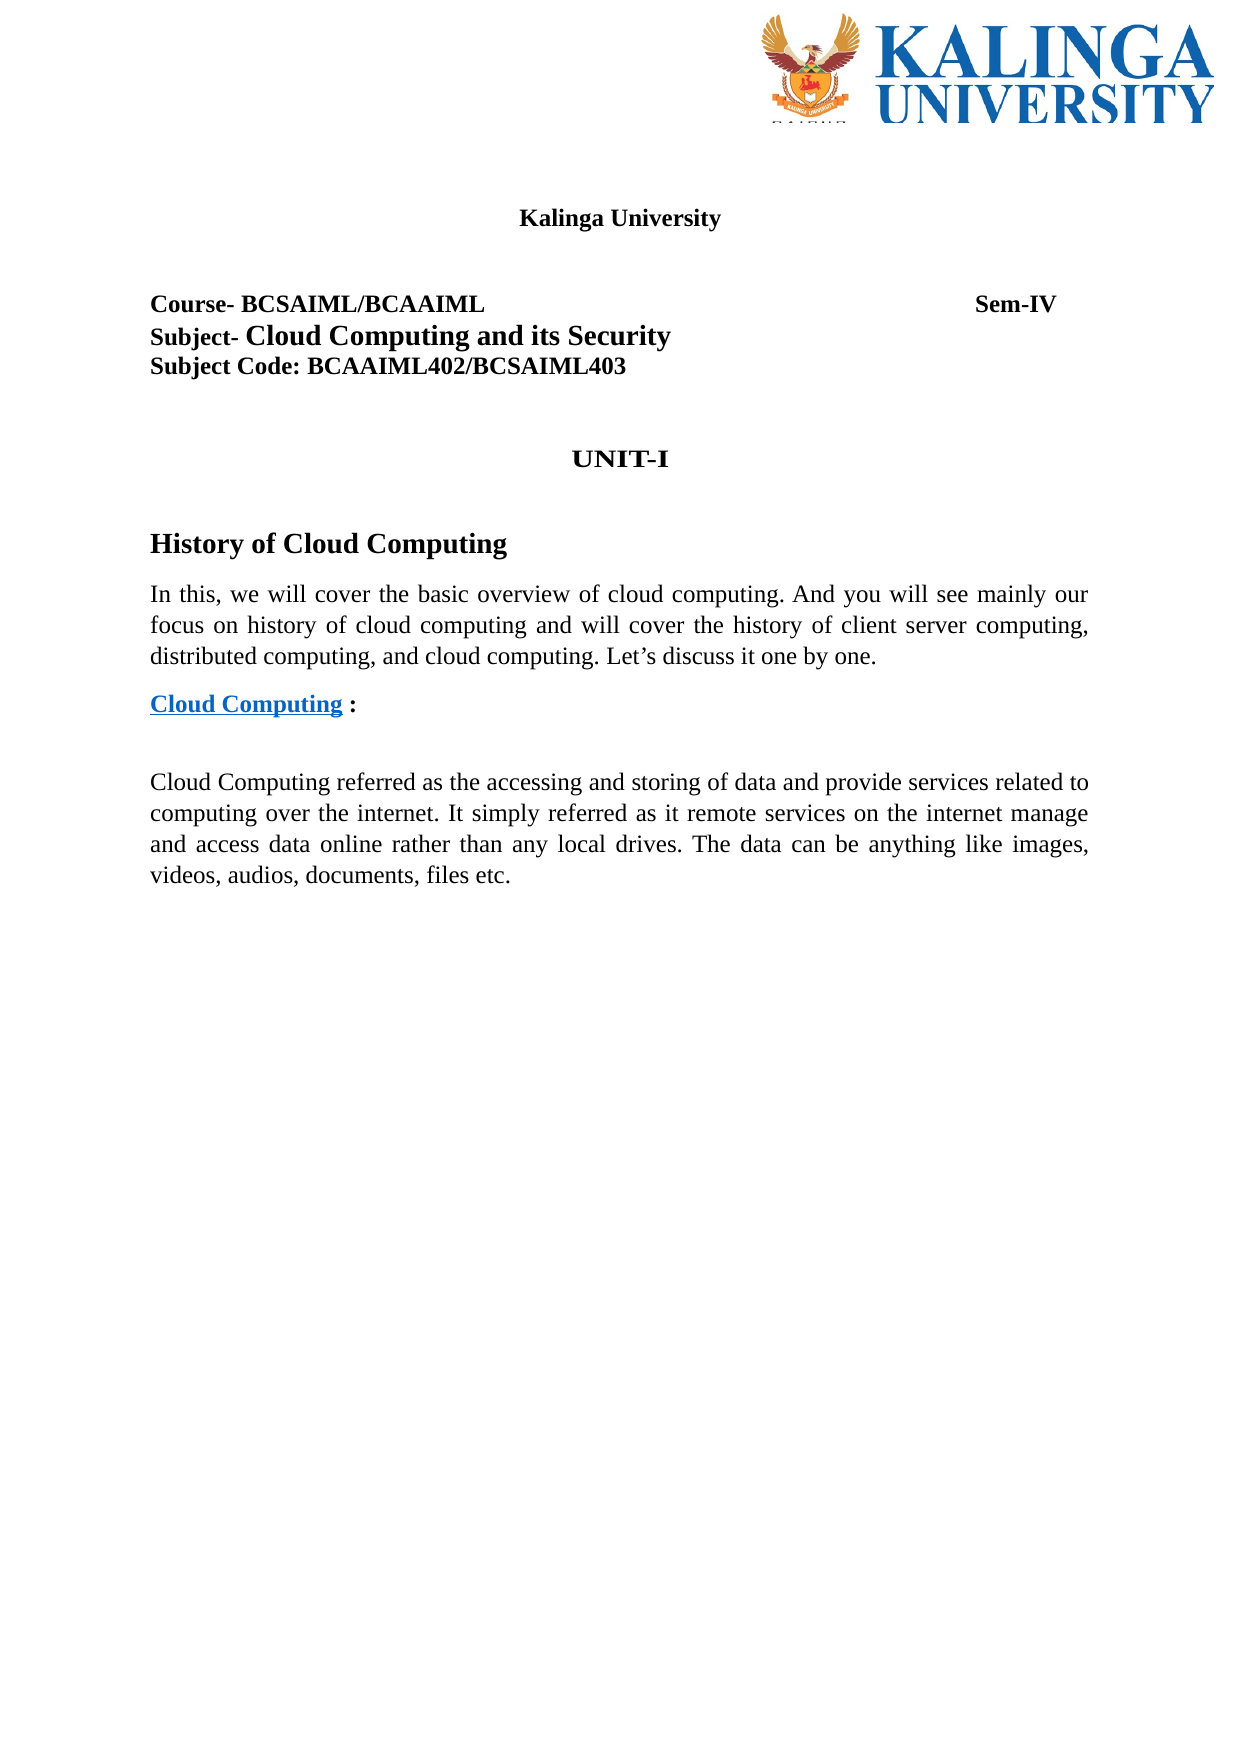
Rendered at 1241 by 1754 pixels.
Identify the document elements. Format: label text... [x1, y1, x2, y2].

text Course- BCSAIML/BCAAIML Sem-IV Subject- Cloud Computing and its Security [150, 289, 1090, 351]
text Kalinga University [150, 203, 1090, 232]
picture [761, 13, 1215, 123]
text History of Cloud Computing [150, 526, 1090, 559]
text UNIT-I [150, 444, 1090, 473]
text In this, we will cover the basic overview of cloud computing. And you will see mainly our focus on history of cloud computing and will cover the history of client server computing, distributed computing, and cloud computing. Let’s discuss it one by one. [150, 579, 1090, 670]
text Subject Code: BCAAIML402/BCSAIML403 [150, 351, 1090, 380]
text Cloud Computing referred as the accessing and storing of data and provide services related to computing over the internet. It simply referred as it remote services on the internet manage and access data online rather than any local drives. The data can be anything like images, videos, audios, documents, files etc. [150, 736, 1090, 889]
text Cloud Computing : [150, 689, 1090, 717]
